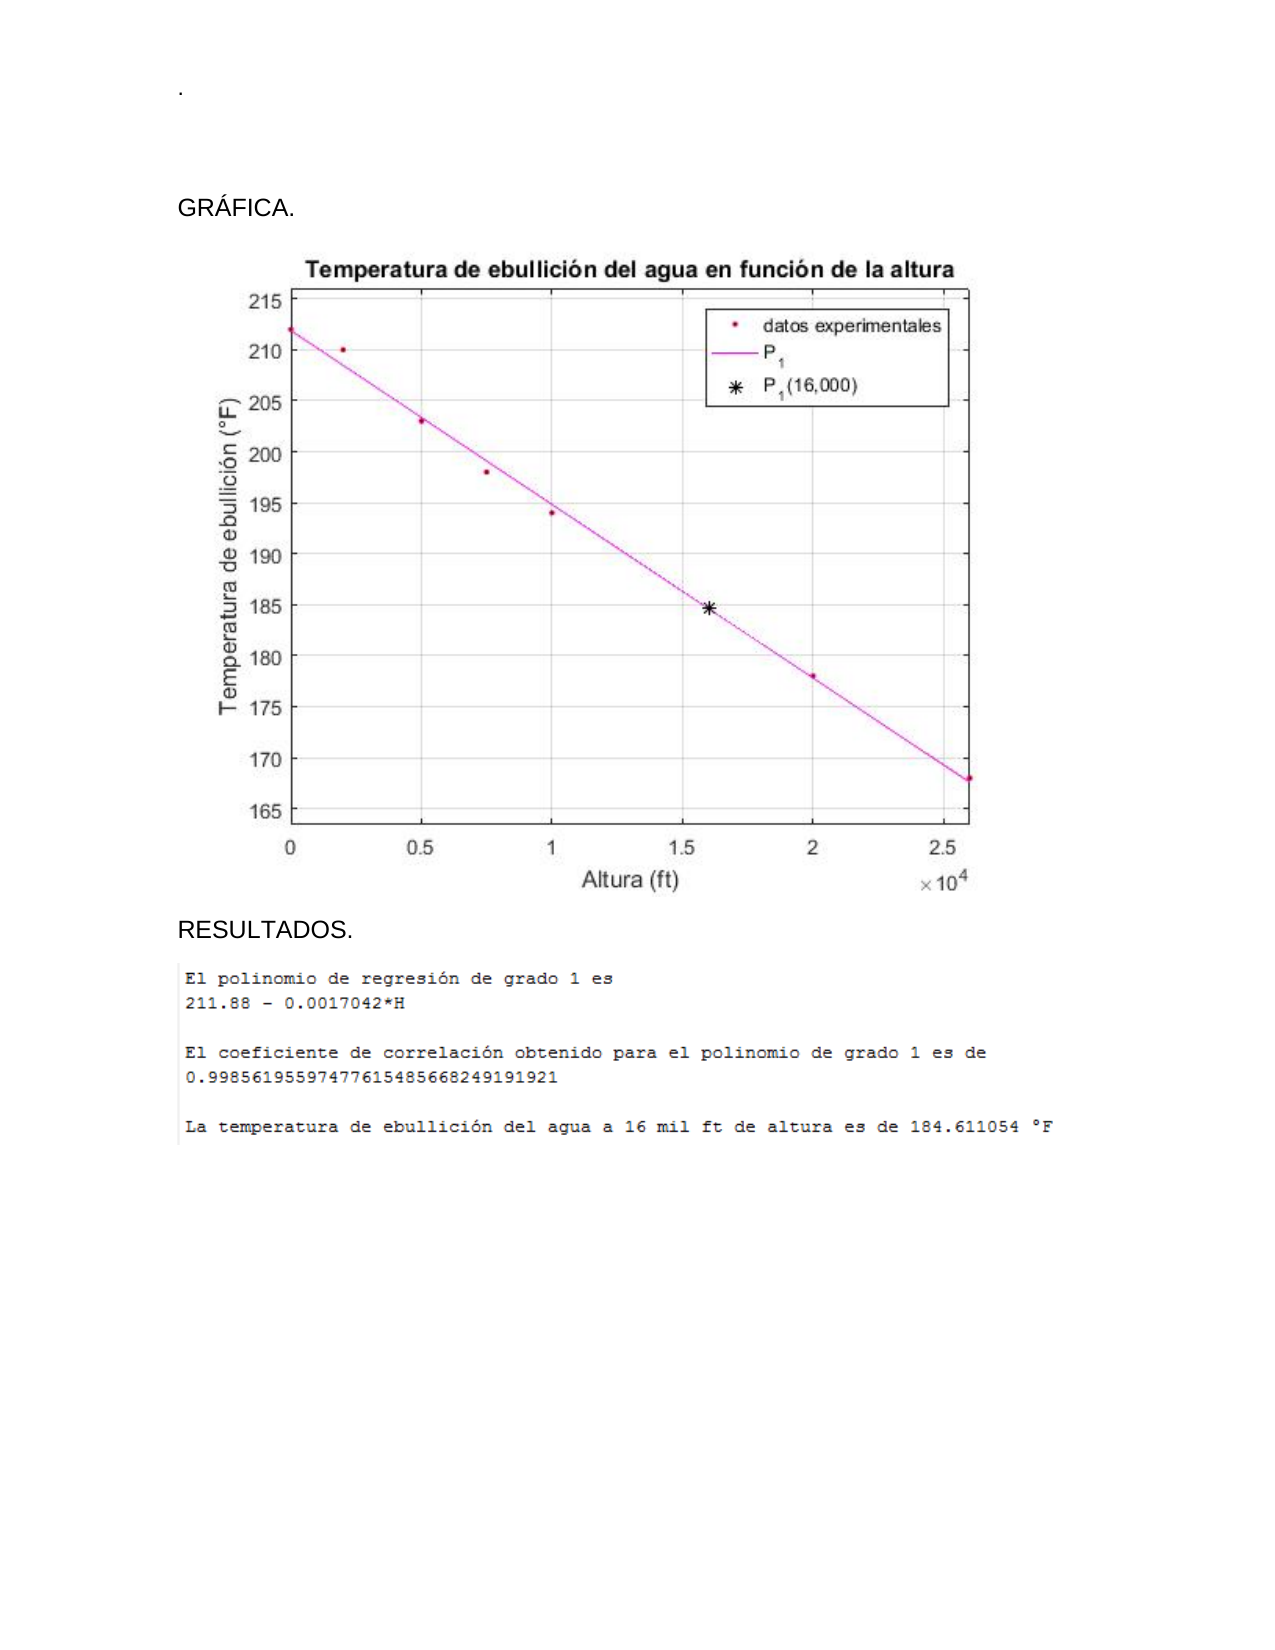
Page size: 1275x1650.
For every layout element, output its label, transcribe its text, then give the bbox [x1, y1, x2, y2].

text GRÁFICA. [177, 193, 1098, 221]
picture [177, 240, 1053, 897]
picture [177, 963, 1071, 1145]
text RESULTADOS. [177, 915, 1098, 944]
